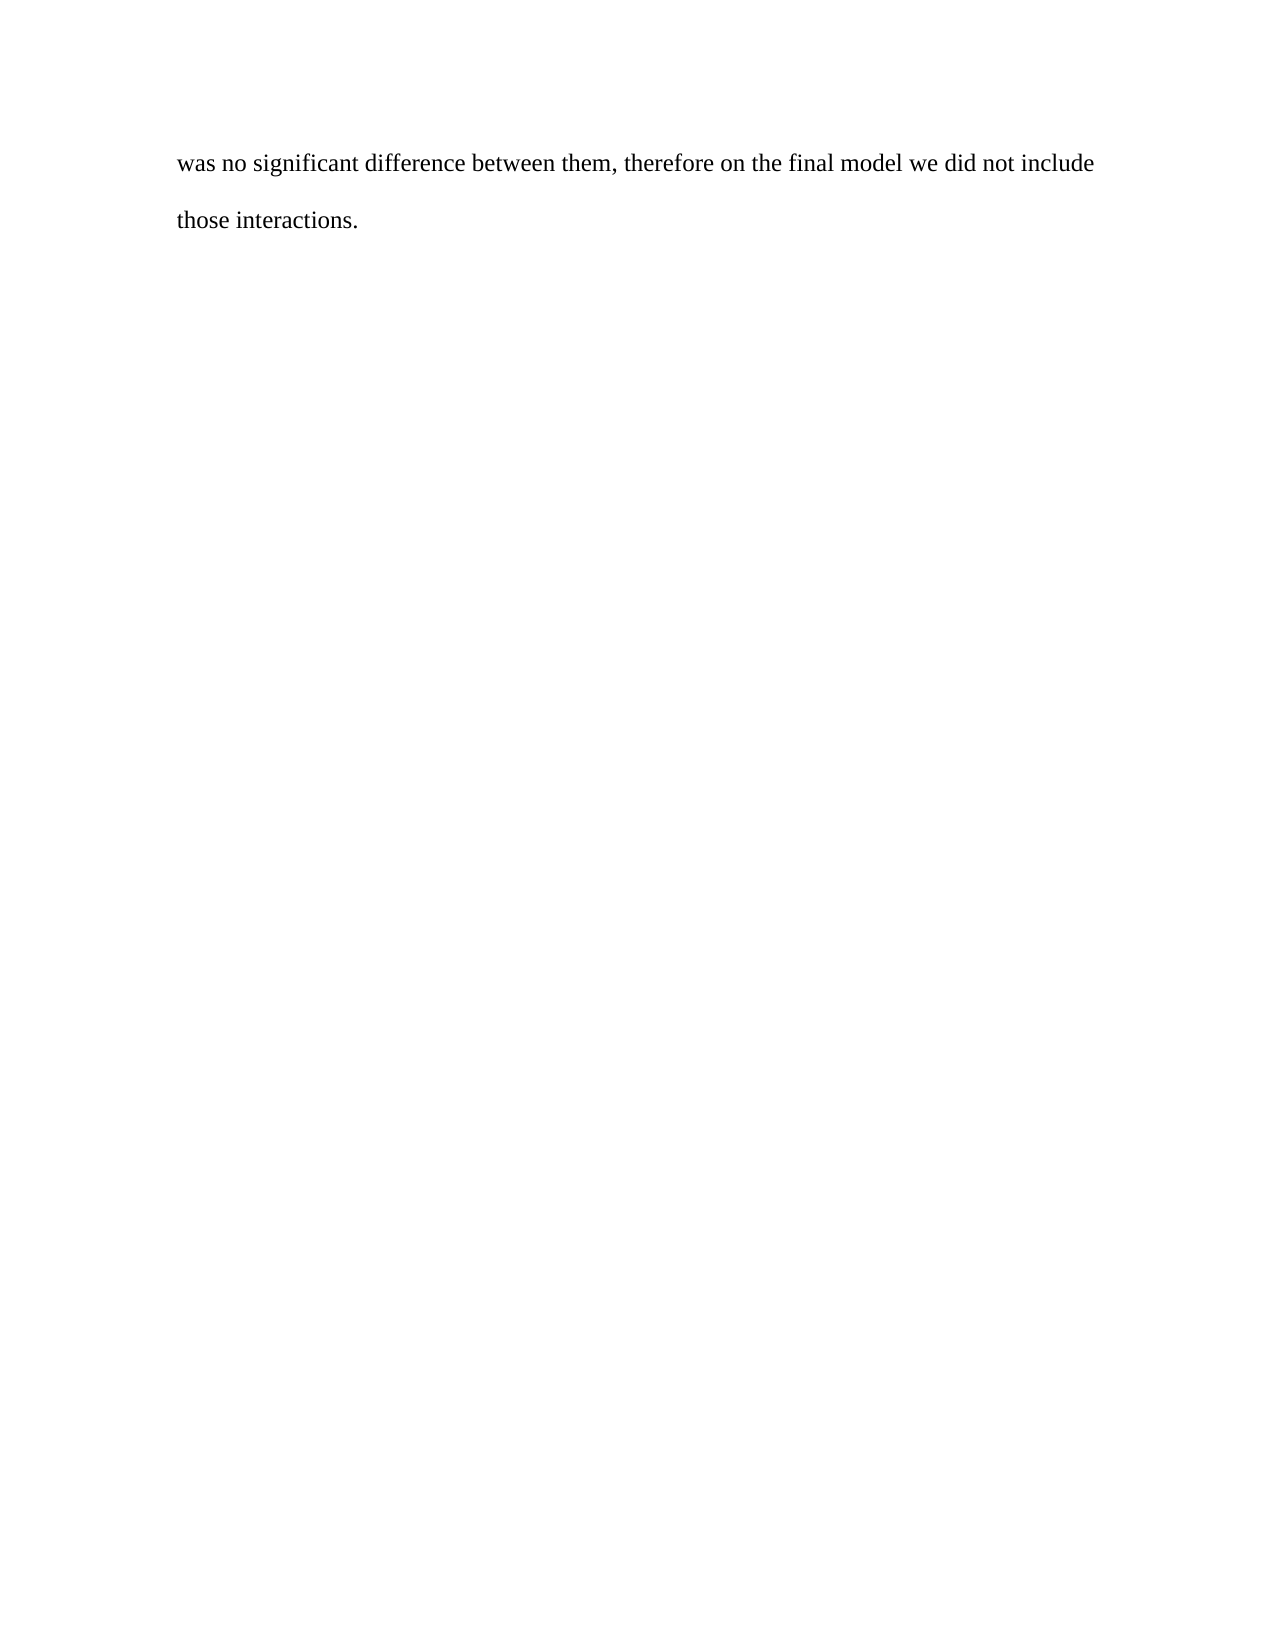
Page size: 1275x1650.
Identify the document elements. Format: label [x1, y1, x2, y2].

text [176, 148, 1098, 234]
